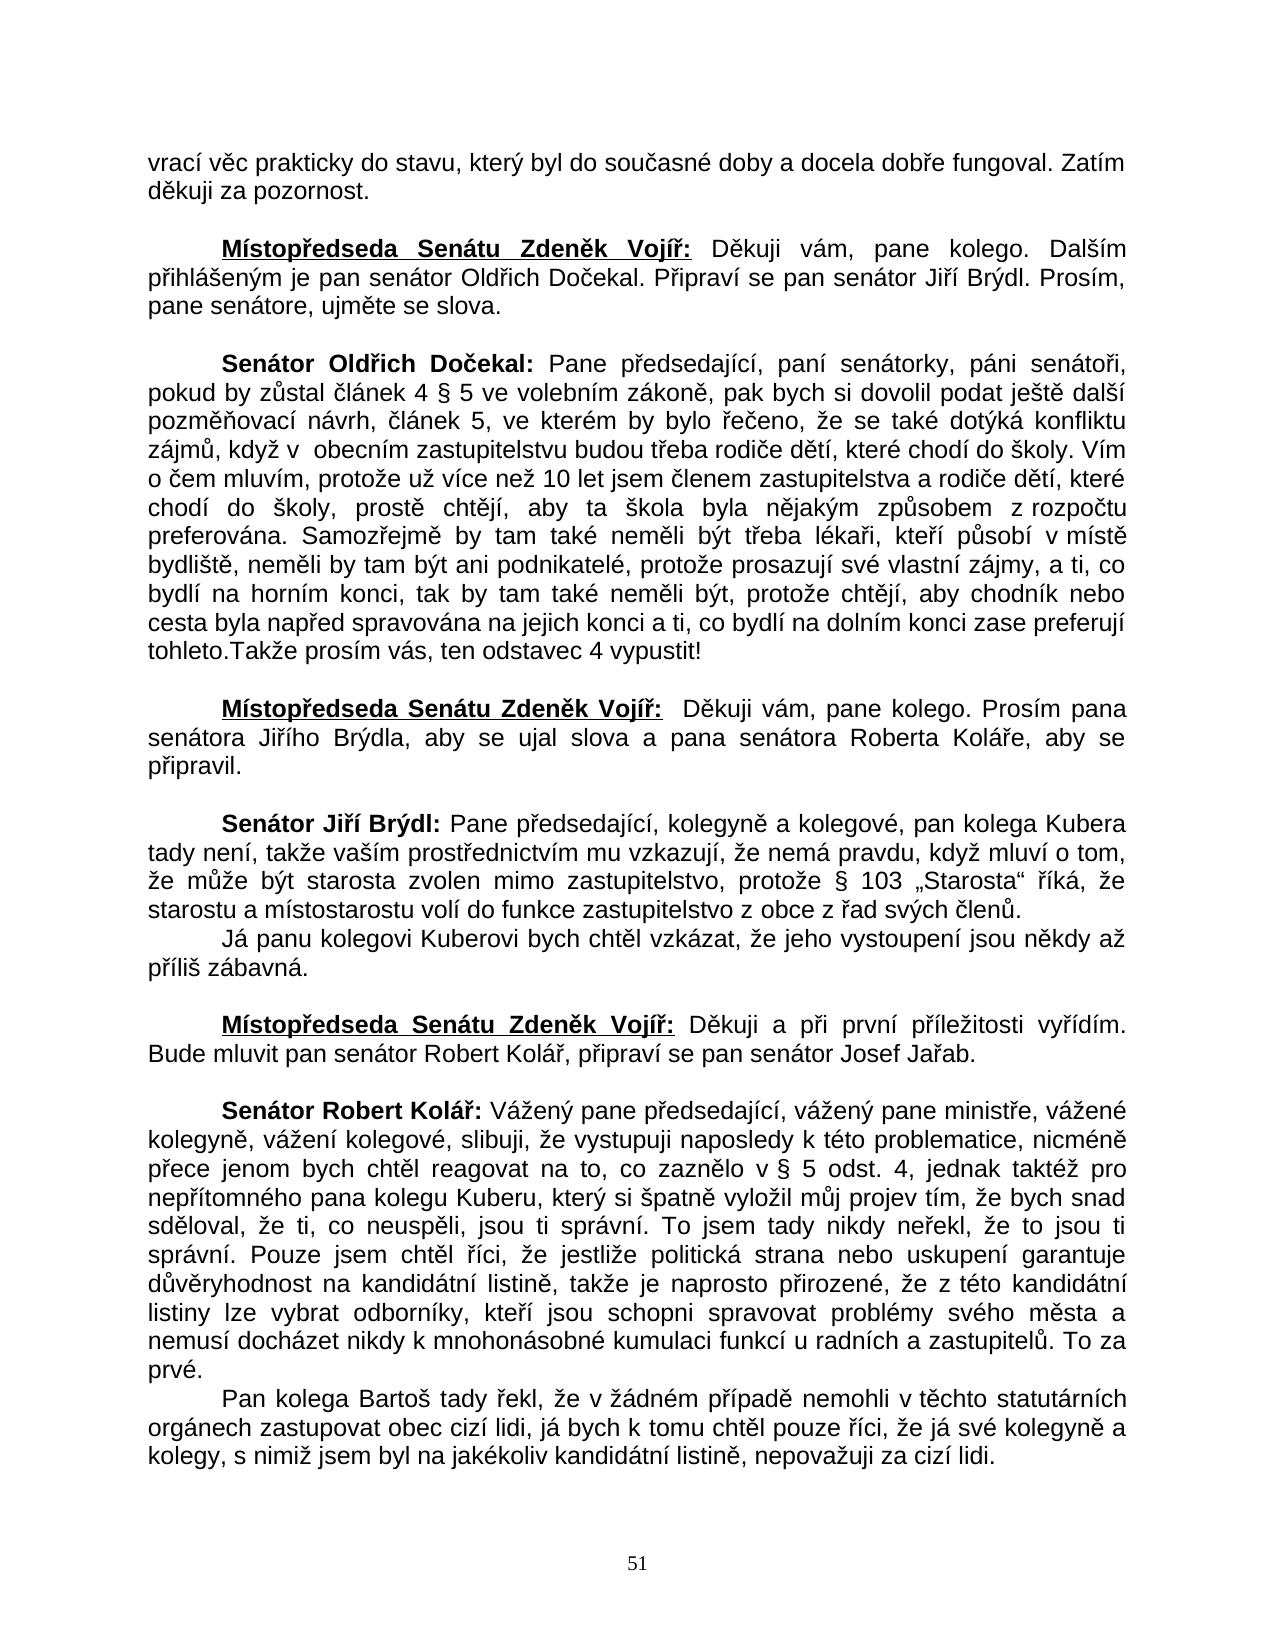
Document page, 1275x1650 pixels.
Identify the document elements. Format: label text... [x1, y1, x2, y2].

text Senátor Oldřich Dočekal: Pane předsedající, paní senátorky, páni senátoři, pokud by zůstal článek 4 § 5 ve volebním zákoně, pak bych si dovolil podat ještě další pozměňovací návrh, článek 5, ve kterém by bylo řečeno, že se také dotýká konfliktu zájmů, když v obecním zastupitelstvu budou třeba rodiče dětí, které chodí do školy. Vím o čem mluvím, protože už více než 10 let jsem členem zastupitelstva a rodiče dětí, které chodí do školy, prostě chtějí, aby ta škola byla nějakým způsobem z rozpočtu preferována. Samozřejmě by tam také neměli být třeba lékaři, kteří působí v místě bydliště, neměli by tam být ani podnikatelé, protože prosazují své vlastní zájmy, a ti, co bydlí na horním konci, tak by tam také neměli být, protože chtějí, aby chodník nebo cesta byla napřed spravována na jejich konci a ti, co bydlí na dolním konci zase preferují tohleto.Takže prosím vás, ten odstavec 4 vypustit! [148, 349, 1127, 665]
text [148, 148, 1127, 205]
text Místopředseda Senátu Zdeněk Vojíř: Děkuji a při první příležitosti vyřídím. Bude mluvit pan senátor Robert Kolář, připraví se pan senátor Josef Jařab. [148, 1010, 1127, 1068]
text Senátor Robert Kolář: Vážený pane předsedající, vážený pane ministře, vážené kolegyně, vážení kolegové, slibuji, že vystupuji naposledy k této problematice, nicméně přece jenom bych chtěl reagovat na to, co zaznělo v § 5 odst. 4, jednak taktéž pro nepřítomného pana kolegu Kuberu, který si špatně vyložil můj projev tím, že bych snad sděloval, že ti, co neuspěli, jsou ti správní. To jsem tady nikdy neřekl, že to jsou ti správní. Pouze jsem chtěl říci, že jestliže politická strana nebo uskupení garantuje důvěryhodnost na kandidátní listině, takže je naprosto přirozené, že z této kandidátní listiny lze vybrat odborníky, kteří jsou schopni spravovat problémy svého města a nemusí docházet nikdy k mnohonásobné kumulaci funkcí u radních a zastupitelů. To za prvé. [148, 1096, 1127, 1384]
text Místopředseda Senátu Zdeněk Vojíř: Děkuji vám, pane kolego. Dalším přihlášeným je pan senátor Oldřich Dočekal. Připraví se pan senátor Jiří Brýdl. Prosím, pane senátore, ujměte se slova. [148, 234, 1127, 320]
text Místopředseda Senátu Zdeněk Vojíř: Děkuji vám, pane kolego. Prosím pana senátora Jiřího Brýdla, aby se ujal slova a pana senátora Roberta Koláře, aby se připravil. [148, 694, 1127, 780]
text Pan kolega Bartoš tady řekl, že v žádném případě nemohli v těchto statutárních orgánech zastupovat obec cizí lidi, já bych k tomu chtěl pouze říci, že já své kolegyně a kolegy, s nimiž jsem byl na jakékoliv kandidátní listině, nepovažuji za cizí lidi. [148, 1384, 1127, 1470]
text Já panu kolegovi Kuberovi bych chtěl vzkázat, že jeho vystoupení jsou někdy až příliš zábavná. [148, 924, 1127, 981]
text Senátor Jiří Brýdl: Pane předsedající, kolegyně a kolegové, pan kolega Kubera tady není, takže vaším prostřednictvím mu vzkazují, že nemá pravdu, když mluví o tom, že může být starosta zvolen mimo zastupitelstvo, protože § 103 „Starosta“ říká, že starostu a místostarostu volí do funkce zastupitelstvo z obce z řad svých členů. [148, 809, 1127, 924]
